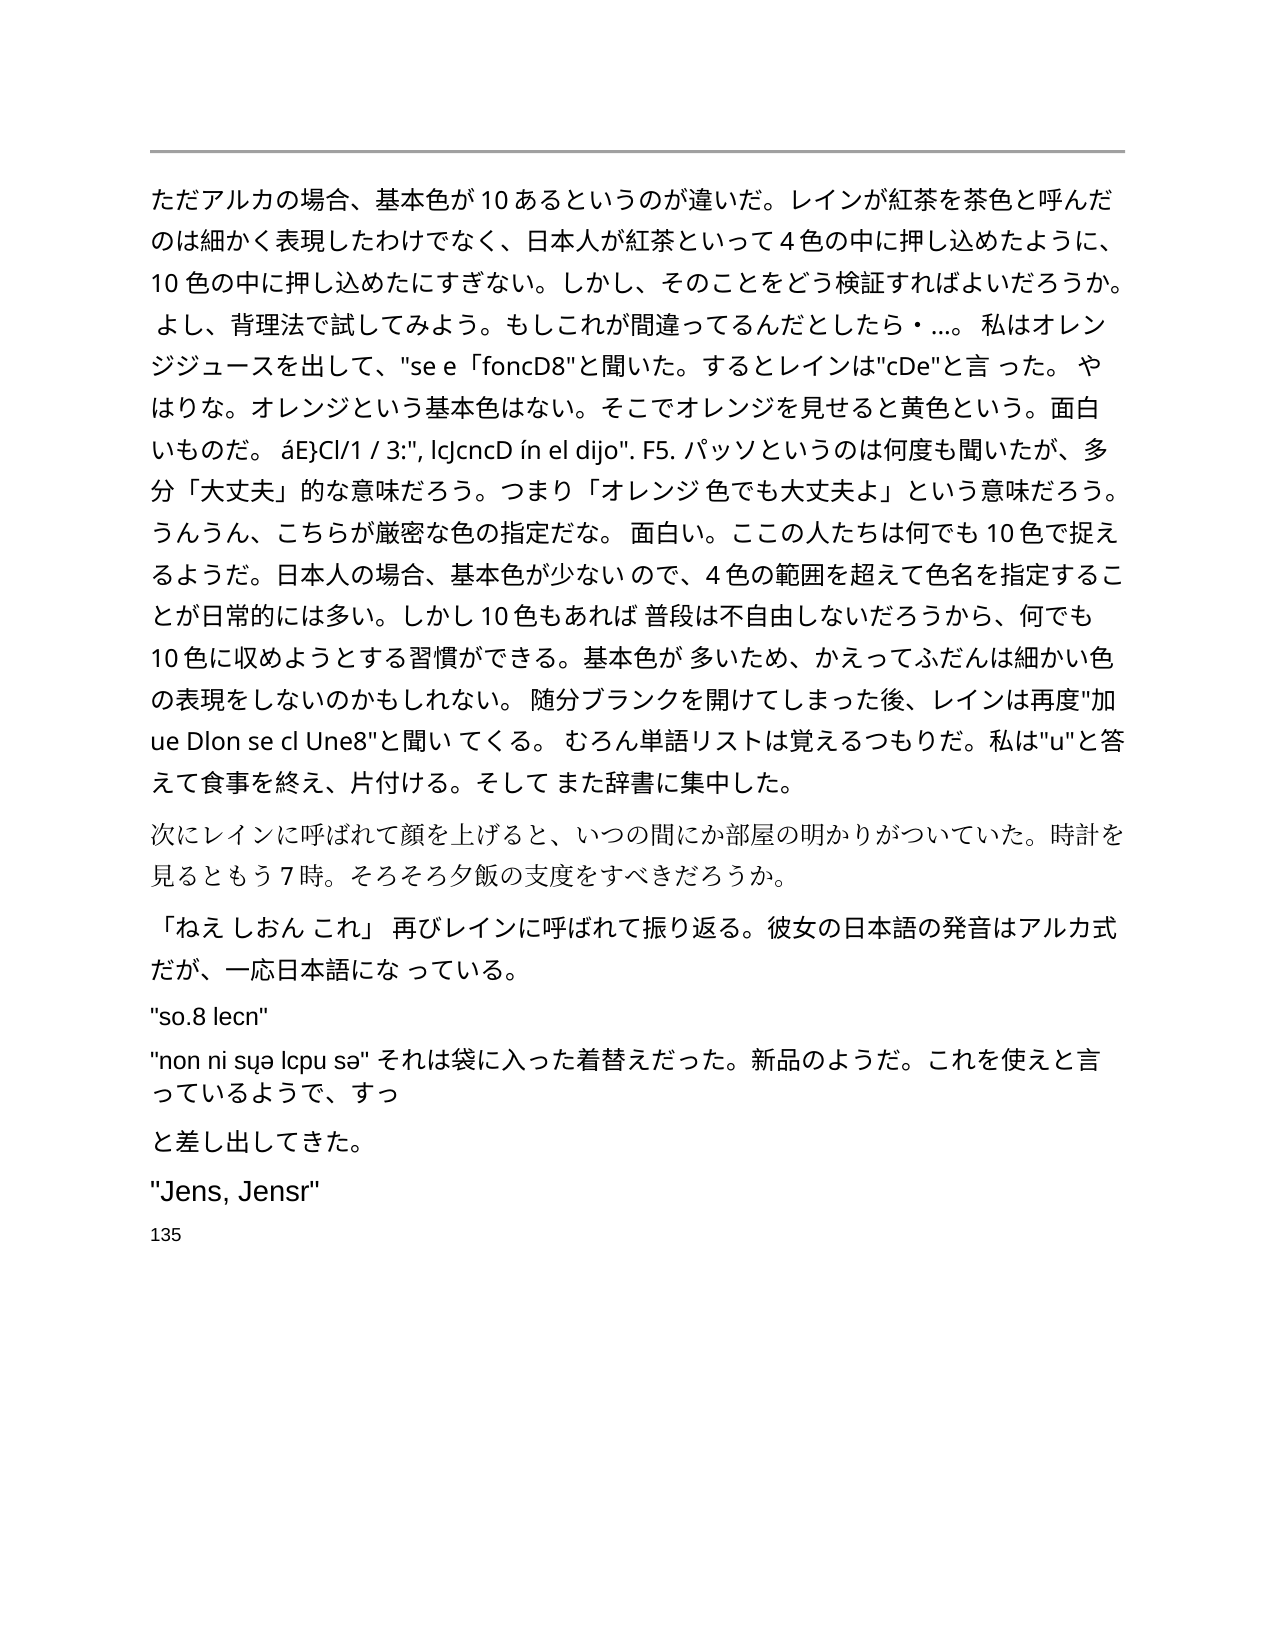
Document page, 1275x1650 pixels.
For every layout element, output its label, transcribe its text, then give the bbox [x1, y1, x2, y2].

text 135 [150, 1223, 1125, 1245]
text ただアルカの場合、基本色が10あるというのが違いだ。レインが紅茶を茶色と呼んだ のは細かく表現したわけでなく、日本人が紅茶といって4色の中に押し込めたように、10 色の中に押し込めたにすぎない。しかし、そのことをどう検証すればよいだろうか。 よし、背理法で試してみよう。もしこれが間違ってるんだとしたら・...。 私はオレンジジュースを出して、"se e「foncD8"と聞いた。するとレインは"cDe"と言 った。 やはりな。オレンジという基本色はない。そこでオレンジを見せると黄色という。面白 いものだ。 áE}Cl/1 / 3:", lcJcncD ín el dijo". F5. パッソというのは何度も聞いたが、多分「大丈夫」的な意味だろう。つまり「オレンジ 色でも大丈夫よ」という意味だろう。うんうん、こちらが厳密な色の指定だな。 面白い。ここの人たちは何でも10色で捉えるようだ。日本人の場合、基本色が少ない ので、4色の範囲を超えて色名を指定することが日常的には多い。しかし10色もあれば 普段は不自由しないだろうから、何でも10色に収めようとする習慣ができる。基本色が 多いため、かえってふだんは細かい色の表現をしないのかもしれない。 随分ブランクを開けてしまった後、レインは再度"加 ue Dlon se cl Une8"と聞い てくる。 むろん単語リストは覚えるつもりだ。私は"u"と答えて食事を終え、片付ける。そして また辞書に集中した。 [150, 180, 1125, 800]
text "non ni sųə lcpu sə" それは袋に入った着替えだった。新品のようだ。これを使えと言っているようで、すっ [150, 1046, 1125, 1108]
text と差し出してきた。 [150, 1122, 1125, 1158]
text 次にレインに呼ばれて顔を上げると、いつの間にか部屋の明かりがついていた。時計を 見るともう7時。そろそろ夕飯の支度をすべきだろうか。 [150, 816, 1125, 893]
text "Jens, Jensr" [150, 1174, 1125, 1208]
text "so.8 lecn" [150, 1002, 1125, 1031]
text 「ねえ しおん これ」 再びレインに呼ばれて振り返る。彼女の日本語の発音はアルカ式だが、一応日本語にな っている。 [150, 909, 1125, 987]
